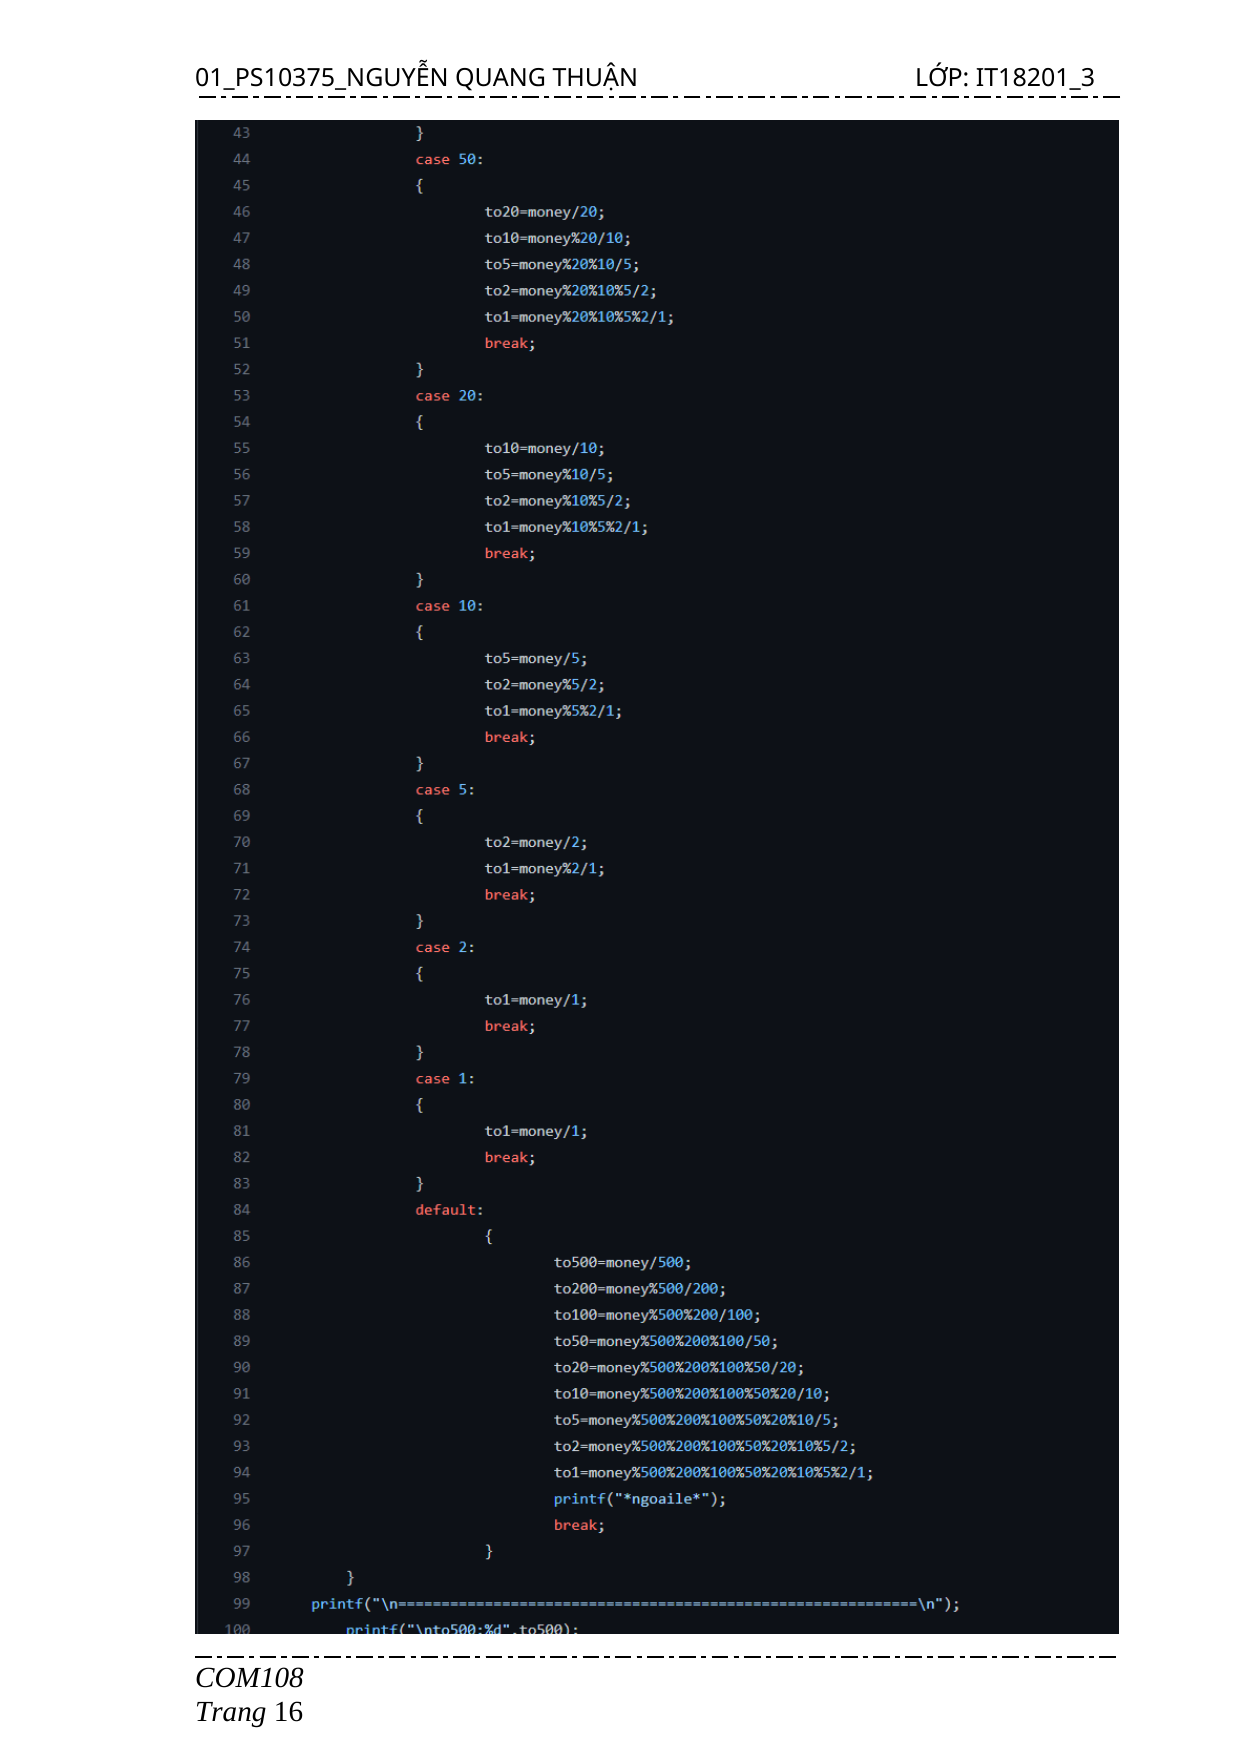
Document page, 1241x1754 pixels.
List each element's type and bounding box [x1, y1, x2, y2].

picture [195, 120, 1119, 1634]
